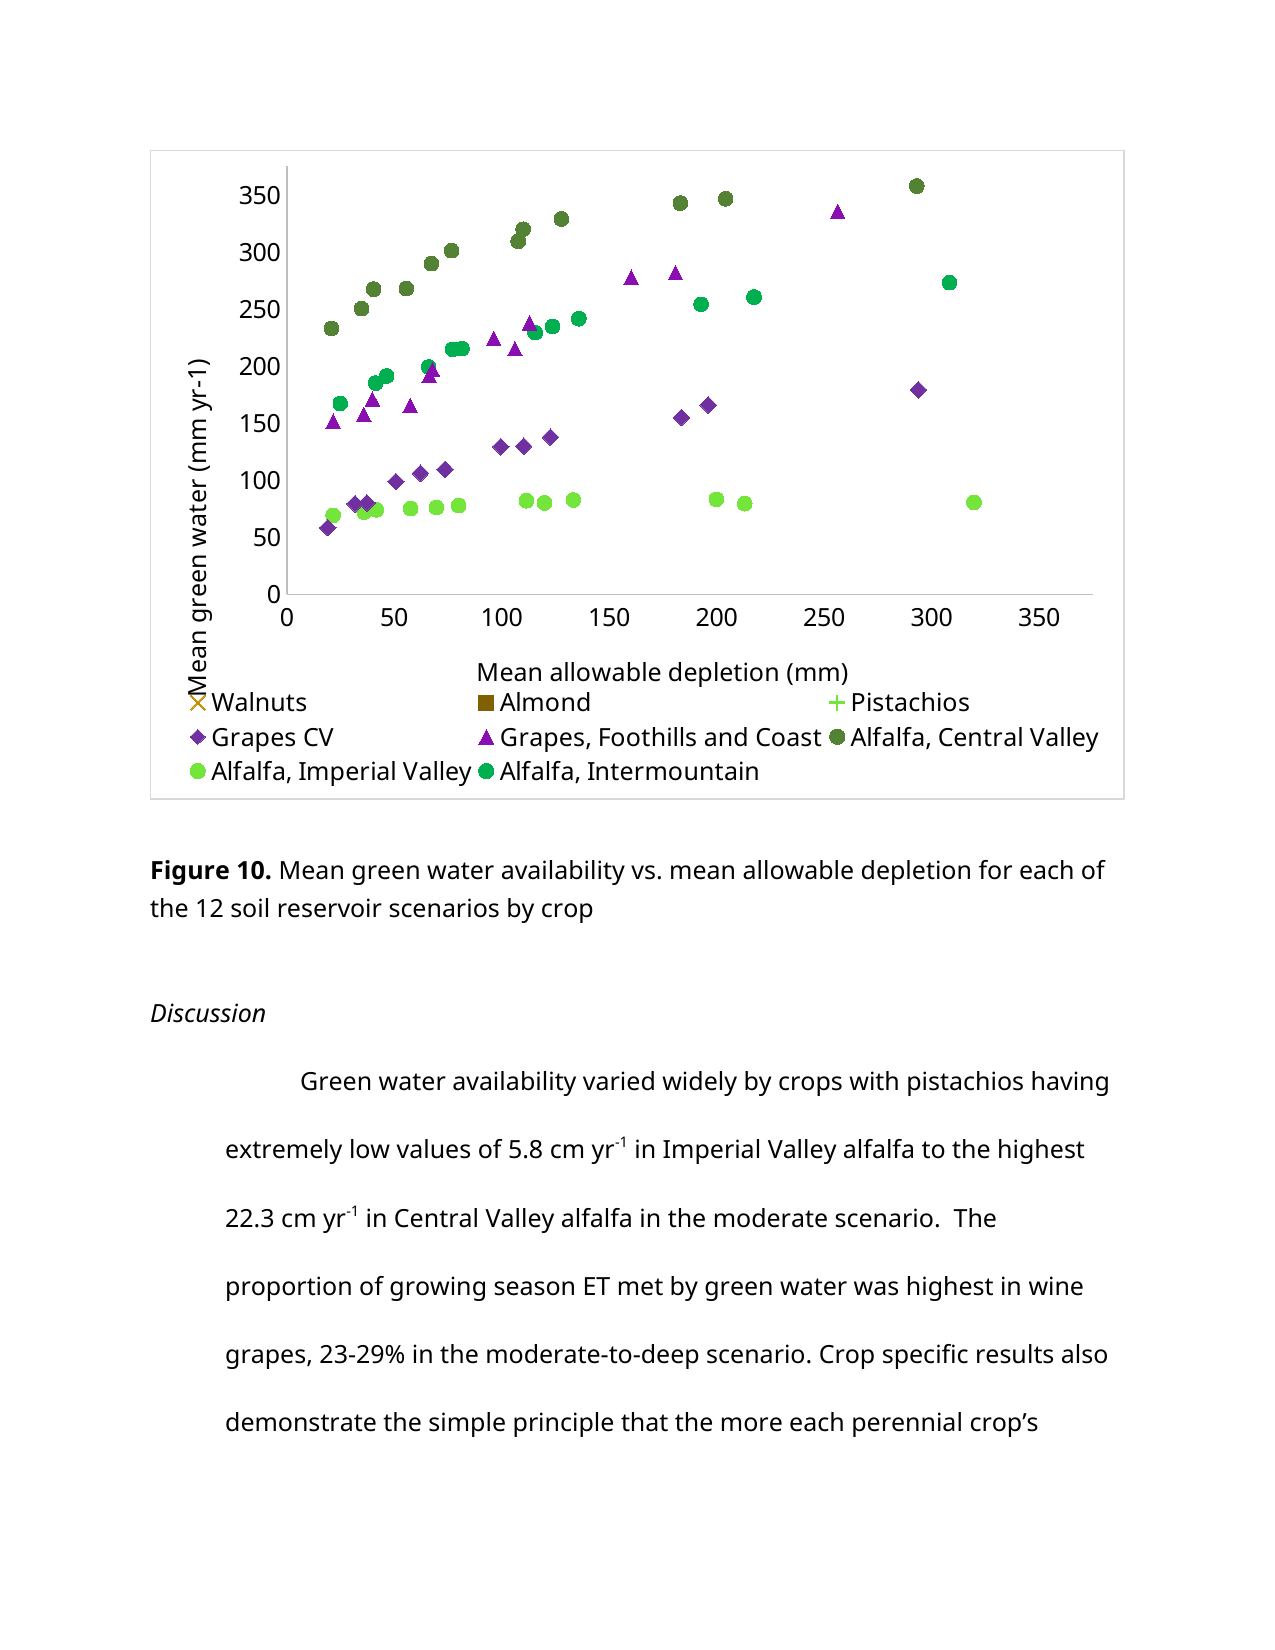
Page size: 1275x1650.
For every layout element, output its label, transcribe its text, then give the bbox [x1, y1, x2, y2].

text Discussion [150, 996, 1125, 1030]
text Figure 10. Mean green water availability vs. mean allowable depletion for each of the 12 soil reservoir scenarios by crop [150, 853, 1125, 924]
